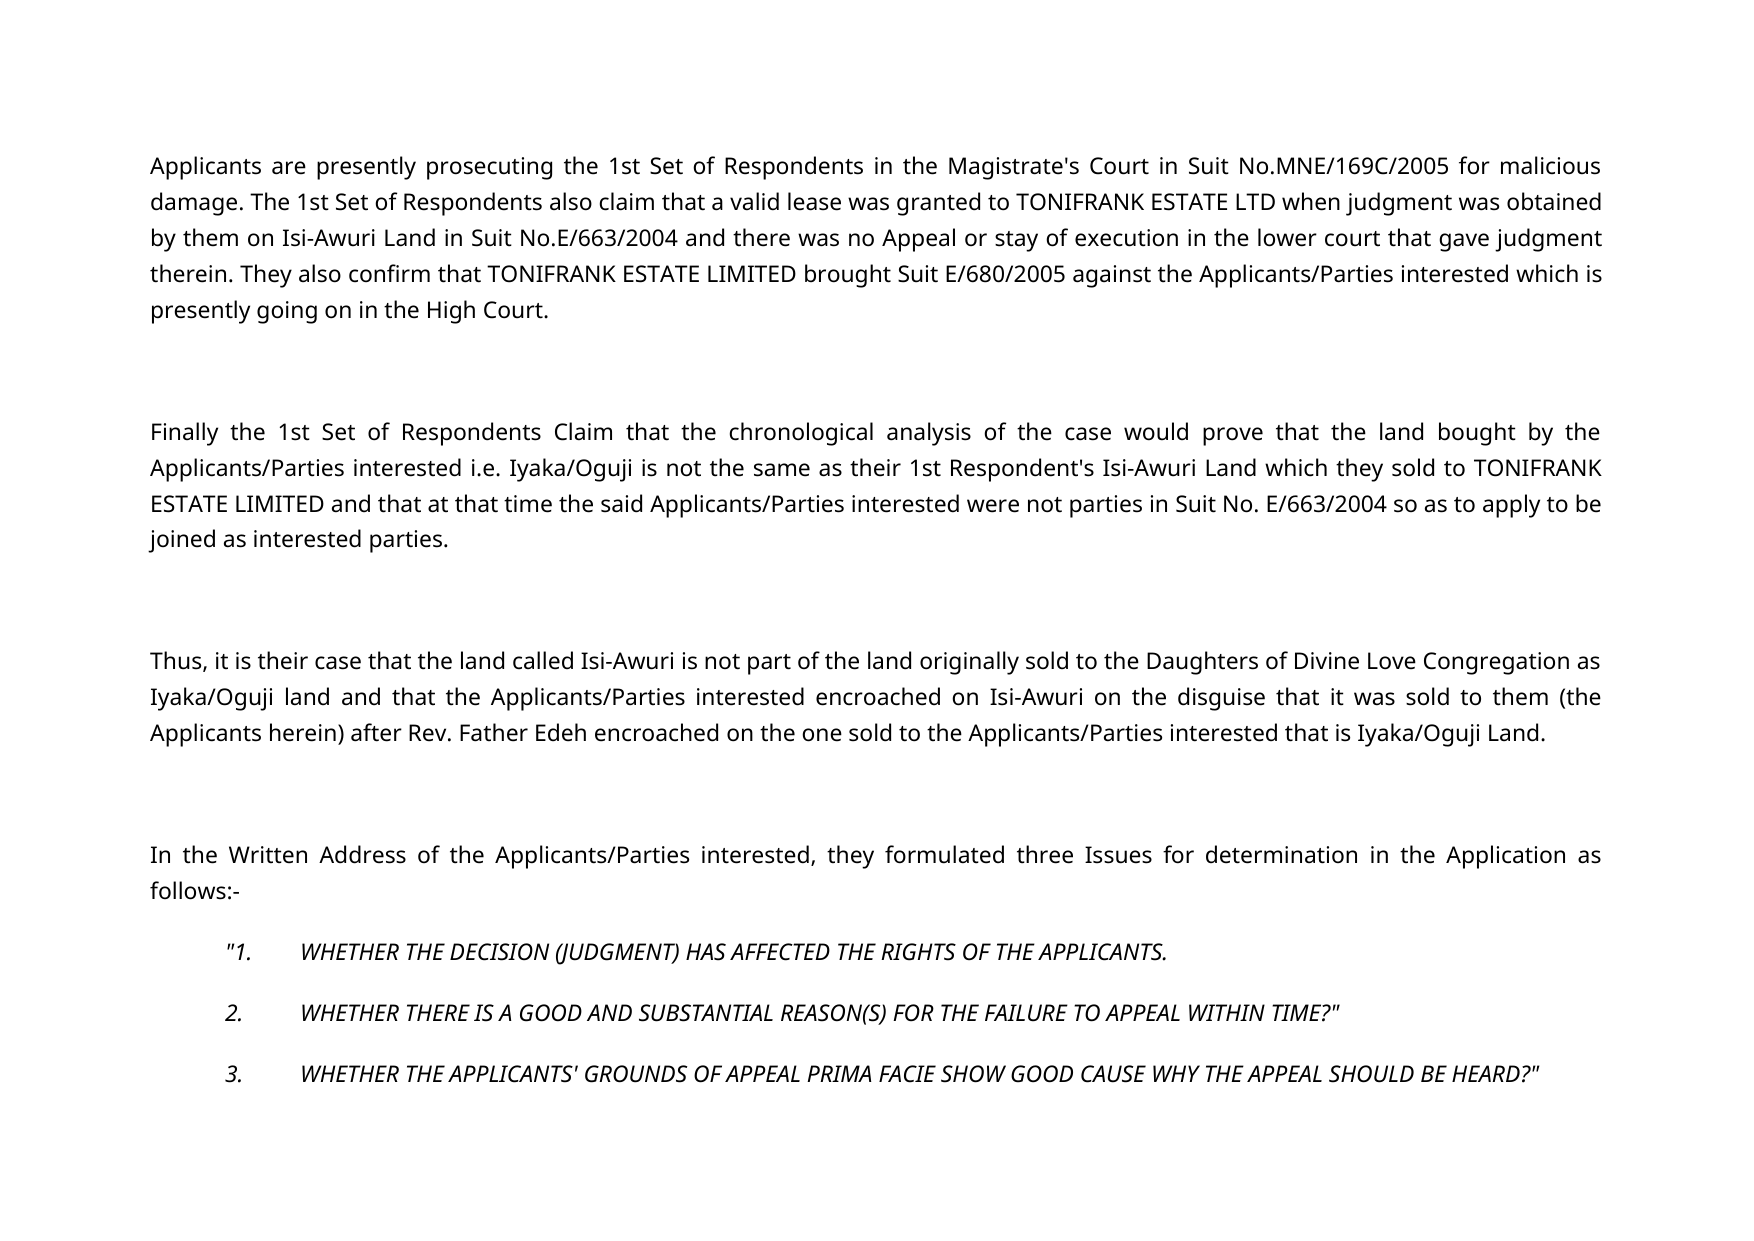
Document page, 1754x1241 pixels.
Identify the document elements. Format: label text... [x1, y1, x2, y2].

text "1. WHETHER THE DECISION (JUDGMENT) HAS AFFECTED THE RIGHTS OF THE APPLICANTS. [225, 936, 1604, 967]
text Thus, it is their case that the land called Isi-Awuri is not part of the land originally sold to the Daughters of Divine Love Congregation as Iyaka/Oguji land and that the Applicants/Parties interested encroached on Isi-Awuri on the disguise that it was sold to them (the Applicants herein) after Rev. Father Edeh encroached on the one sold to the Applicants/Parties interested that is Iyaka/Oguji Land. [150, 645, 1604, 748]
text 3. WHETHER THE APPLICANTS' GROUNDS OF APPEAL PRIMA FACIE SHOW GOOD CAUSE WHY THE APPEAL SHOULD BE HEARD?" [225, 1058, 1604, 1089]
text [150, 150, 1604, 325]
text 2. WHETHER THERE IS A GOOD AND SUBSTANTIAL REASON(S) FOR THE FAILURE TO APPEAL WITHIN TIME?" [225, 997, 1604, 1028]
text In the Written Address of the Applicants/Parties interested, they formulated three Issues for determination in the Application as follows:- [150, 839, 1604, 906]
text Finally the 1st Set of Respondents Claim that the chronological analysis of the case would prove that the land bought by the Applicants/Parties interested i.e. Iyaka/Oguji is not the same as their 1st Respondent's Isi-Awuri Land which they sold to TONIFRANK ESTATE LIMITED and that at that time the said Applicants/Parties interested were not parties in Suit No. E/663/2004 so as to apply to be joined as interested parties. [150, 416, 1604, 555]
